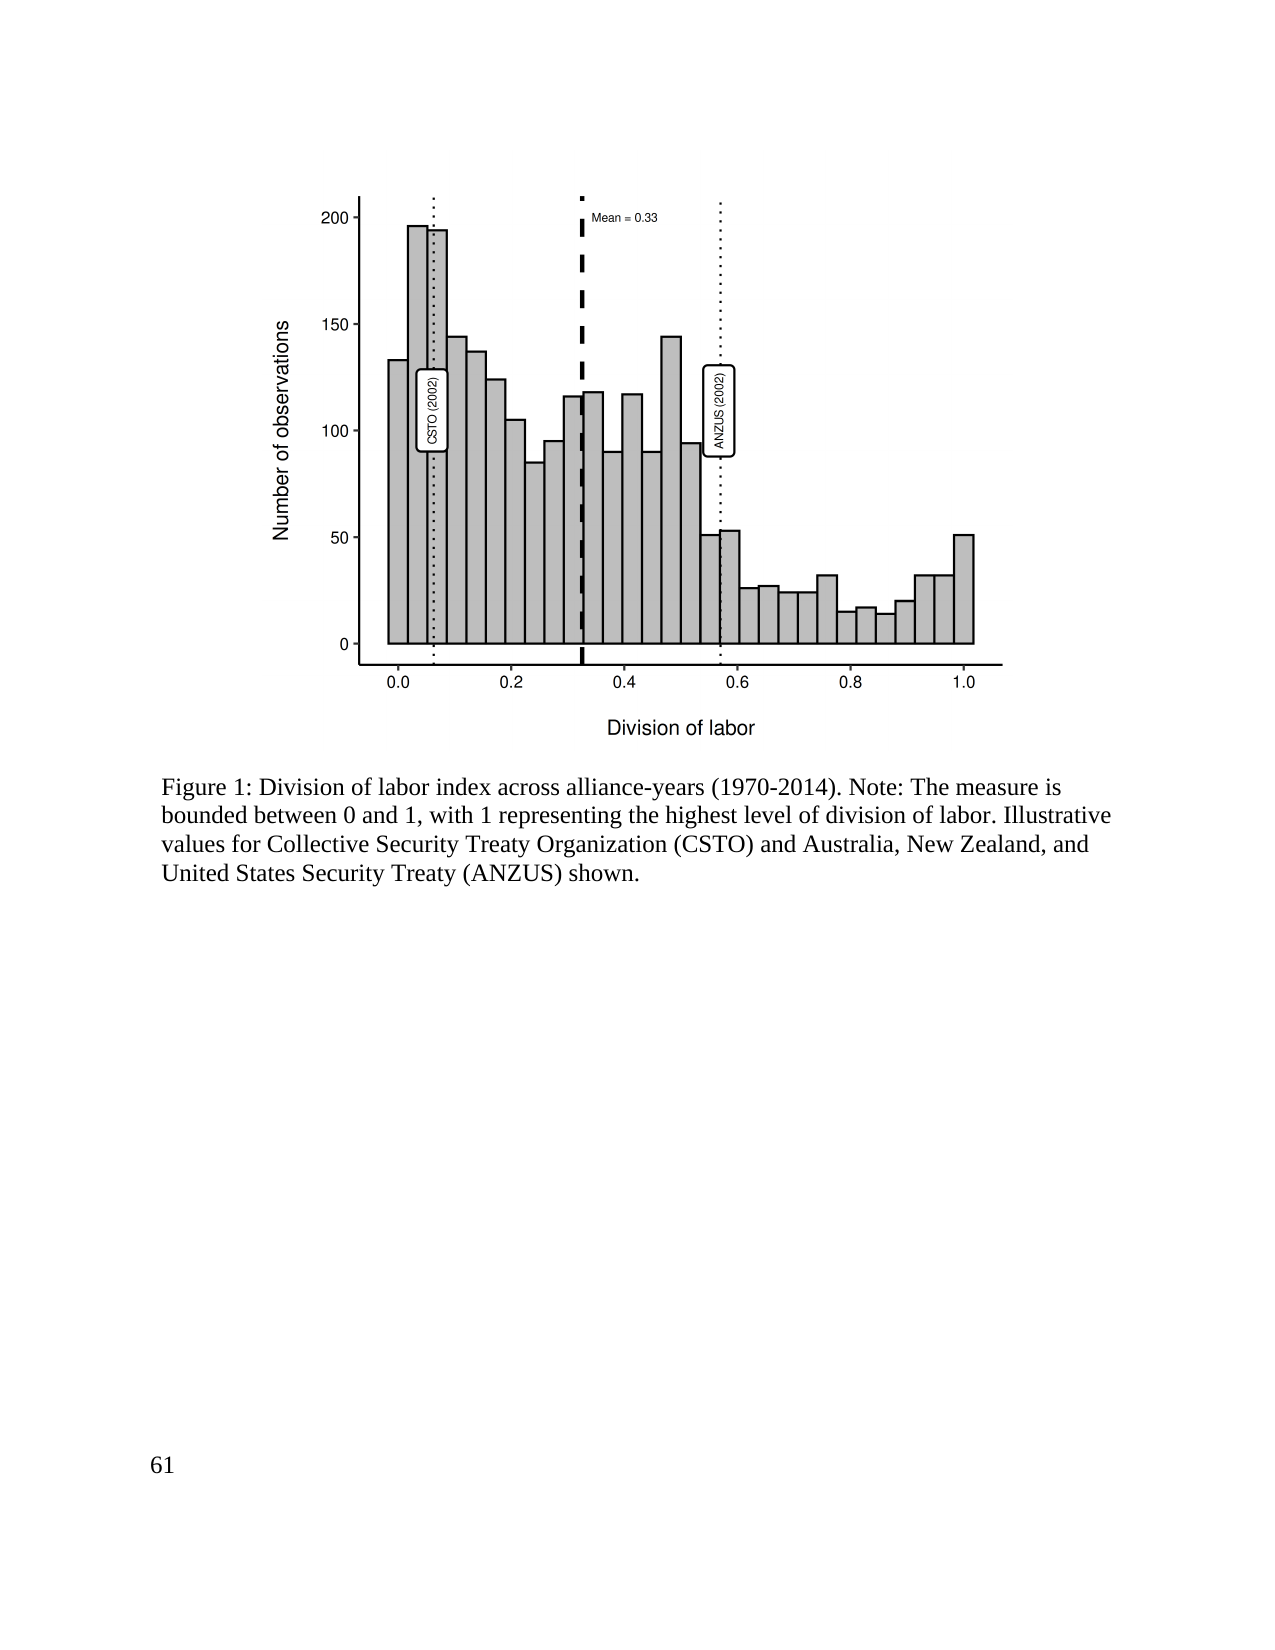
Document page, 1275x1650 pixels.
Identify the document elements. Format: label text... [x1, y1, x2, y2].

picture [261, 150, 1014, 751]
table_header Figure 1: Division of labor index across alliance-years (1970-2014). Note: The measure is bounded between 0 and 1, with 1 representing the highest level of division of labor. Illustrative values for Collective Security Treaty Organization (CSTO) and Australia, New Zealand, and United States Security Treaty (ANZUS) shown. [150, 150, 1125, 899]
